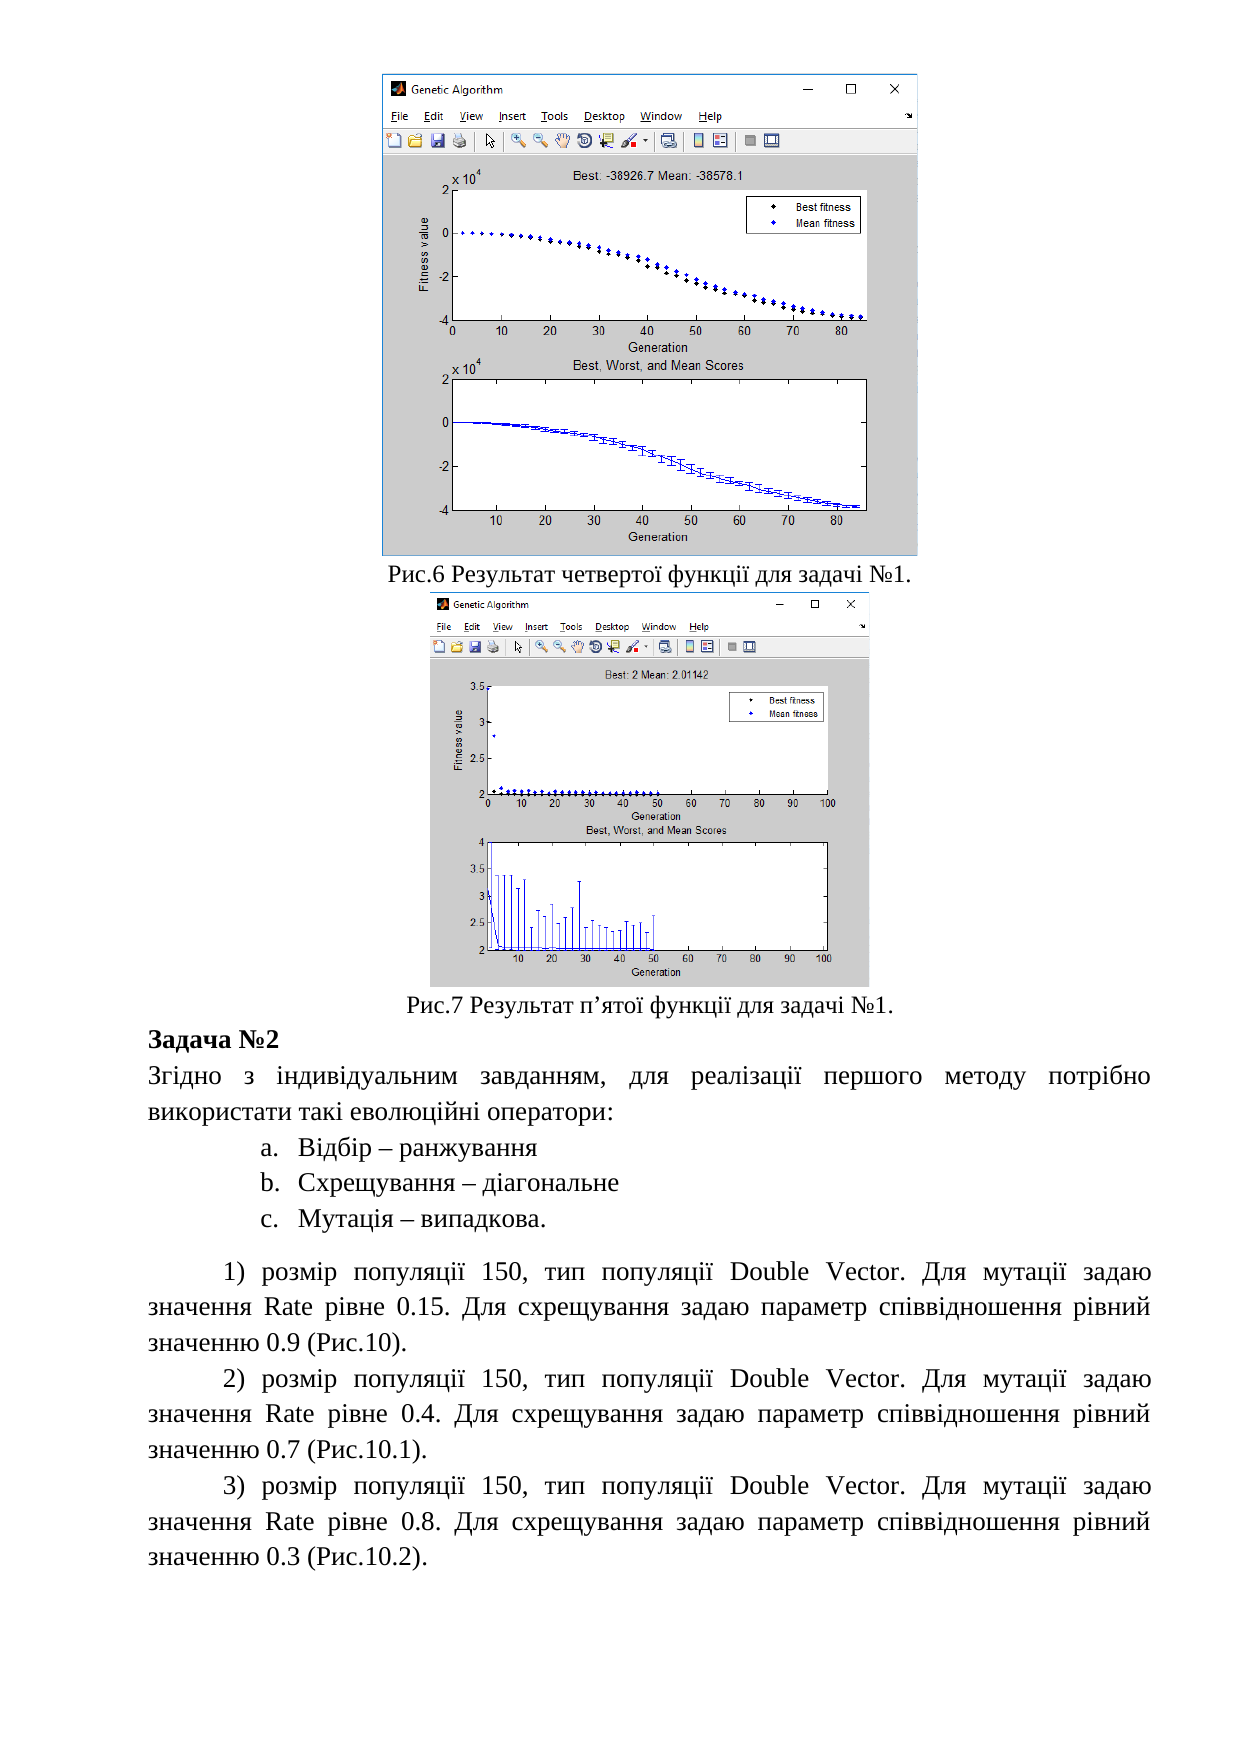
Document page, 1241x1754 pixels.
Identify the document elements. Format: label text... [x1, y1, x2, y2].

list Відбір – ранжування [260, 1131, 1152, 1162]
text 1) розмір популяції 150, тип популяції Double Vector. Для мутації задаю значення Rate рівне 0.15. Для схрещування задаю параметр співвідношення рівний значенню 0.9 (Рис.10). [148, 1254, 1152, 1357]
picture [382, 73, 918, 556]
text Рис.6 Результат четвертої функції для задачі №1. [148, 559, 1152, 588]
text Рис.7 Результат п’ятої функції для задачі №1. [148, 991, 1152, 1019]
list Мутація – випадкова. [260, 1202, 1152, 1233]
picture [430, 592, 870, 987]
text Задача №2 [148, 1023, 1152, 1055]
text Згідно з індивідуальним завданням, для реалізації першого методу потрібно використати такі еволюційні оператори: [148, 1059, 1152, 1126]
text 2) розмір популяції 150, тип популяції Double Vector. Для мутації задаю значення Rate рівне 0.4. Для схрещування задаю параметр співвідношення рівний значенню 0.7 (Рис.10.1). [148, 1362, 1152, 1464]
list Схрещування – діагональне [260, 1166, 1152, 1198]
text 3) розмір популяції 150, тип популяції Double Vector. Для мутації задаю значення Rate рівне 0.8. Для схрещування задаю параметр співвідношення рівний значенню 0.3 (Рис.10.2). [148, 1469, 1152, 1572]
